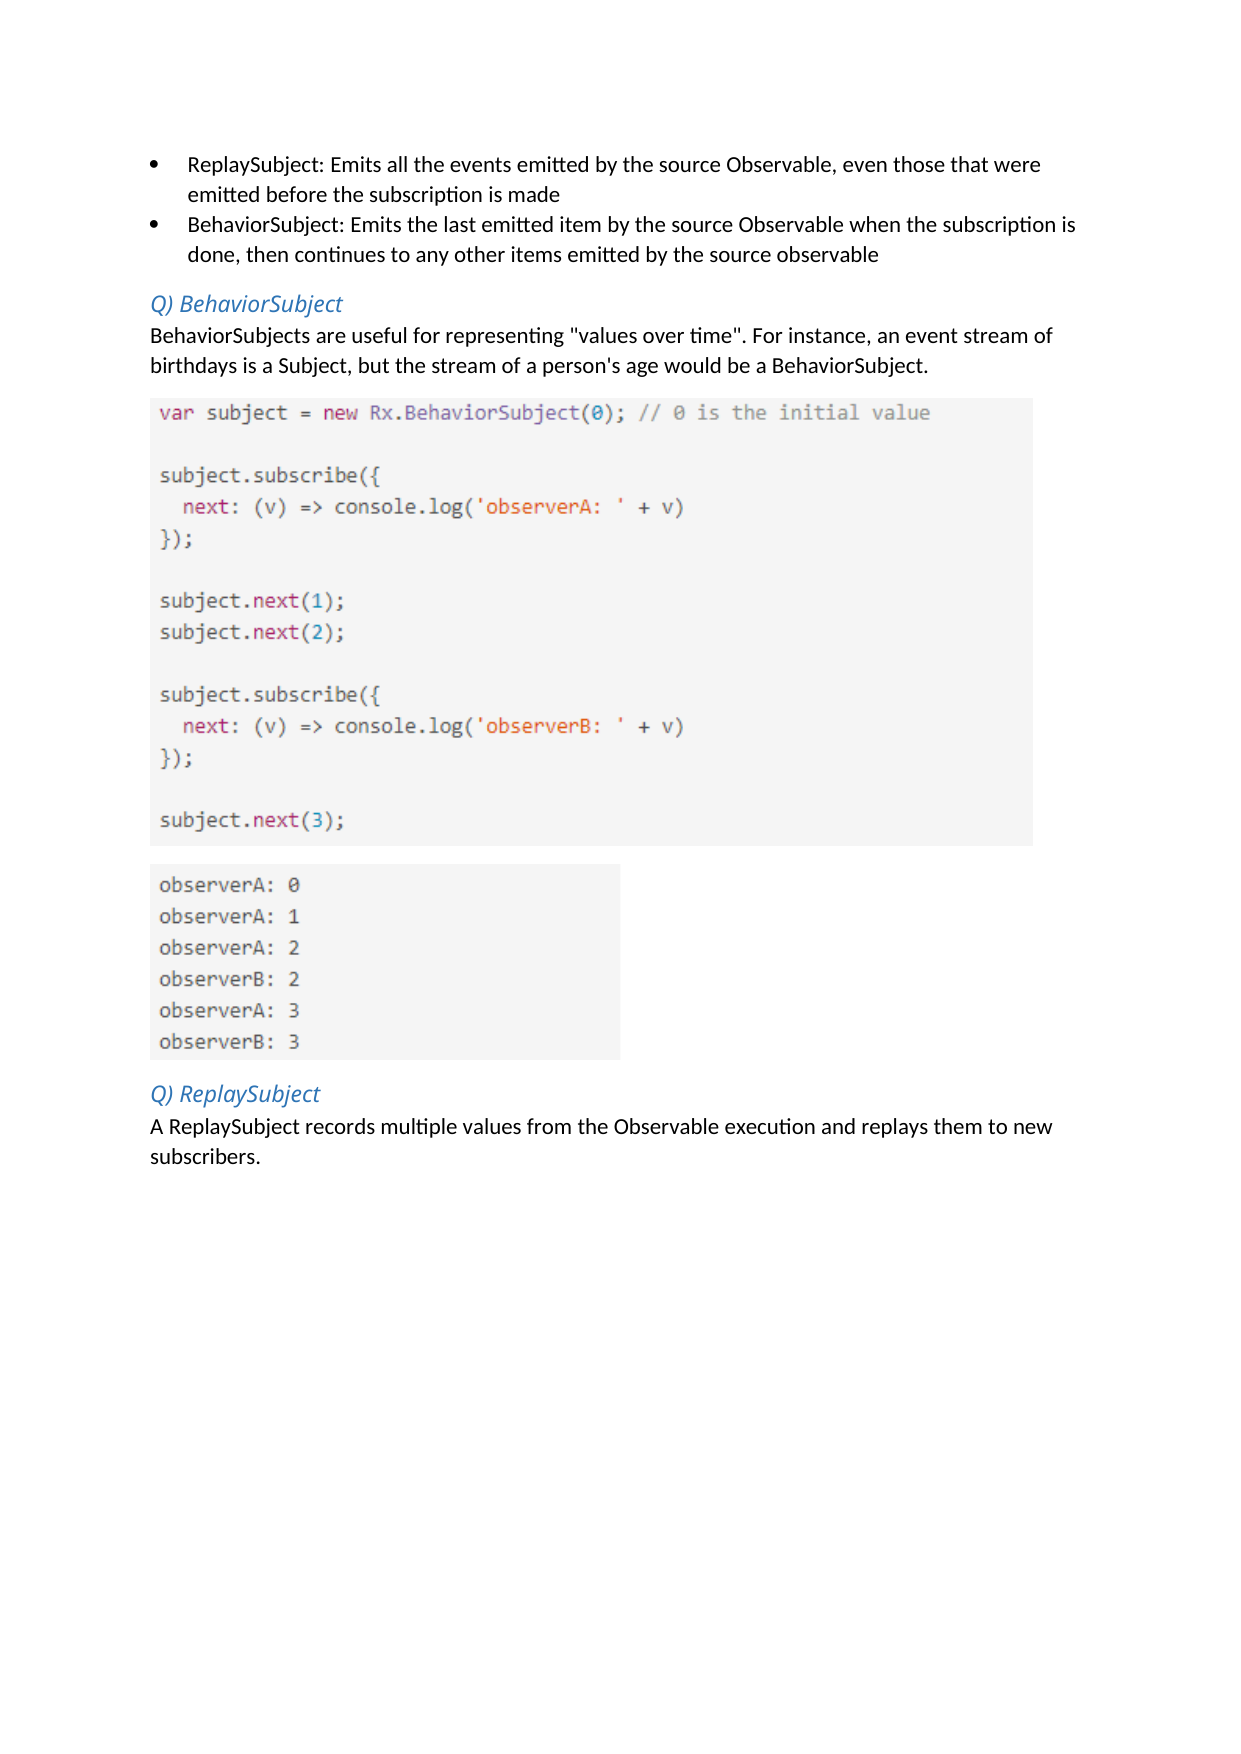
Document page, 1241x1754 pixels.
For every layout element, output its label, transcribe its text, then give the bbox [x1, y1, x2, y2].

text BehaviorSubjects are useful for representing "values over time". For instance, an event stream of birthdays is a Subject, but the stream of a person's age would be a BehaviorSubject. [150, 321, 1090, 379]
picture [150, 398, 1033, 846]
list ReplaySubject: Emits all the events emitted by the source Observable, even those that were emitted before the subscription is made [150, 150, 1090, 208]
subtitle Q) ReplaySubject [150, 1078, 1090, 1109]
picture [150, 864, 621, 1060]
text A ReplaySubject records multiple values from the Observable execution and replays them to new subscribers. [150, 1112, 1090, 1170]
list BehaviorSubject: Emits the last emitted item by the source Observable when the subscription is done, then continues to any other items emitted by the source observable [150, 210, 1090, 269]
subtitle Q) BehaviorSubject [150, 287, 1090, 319]
